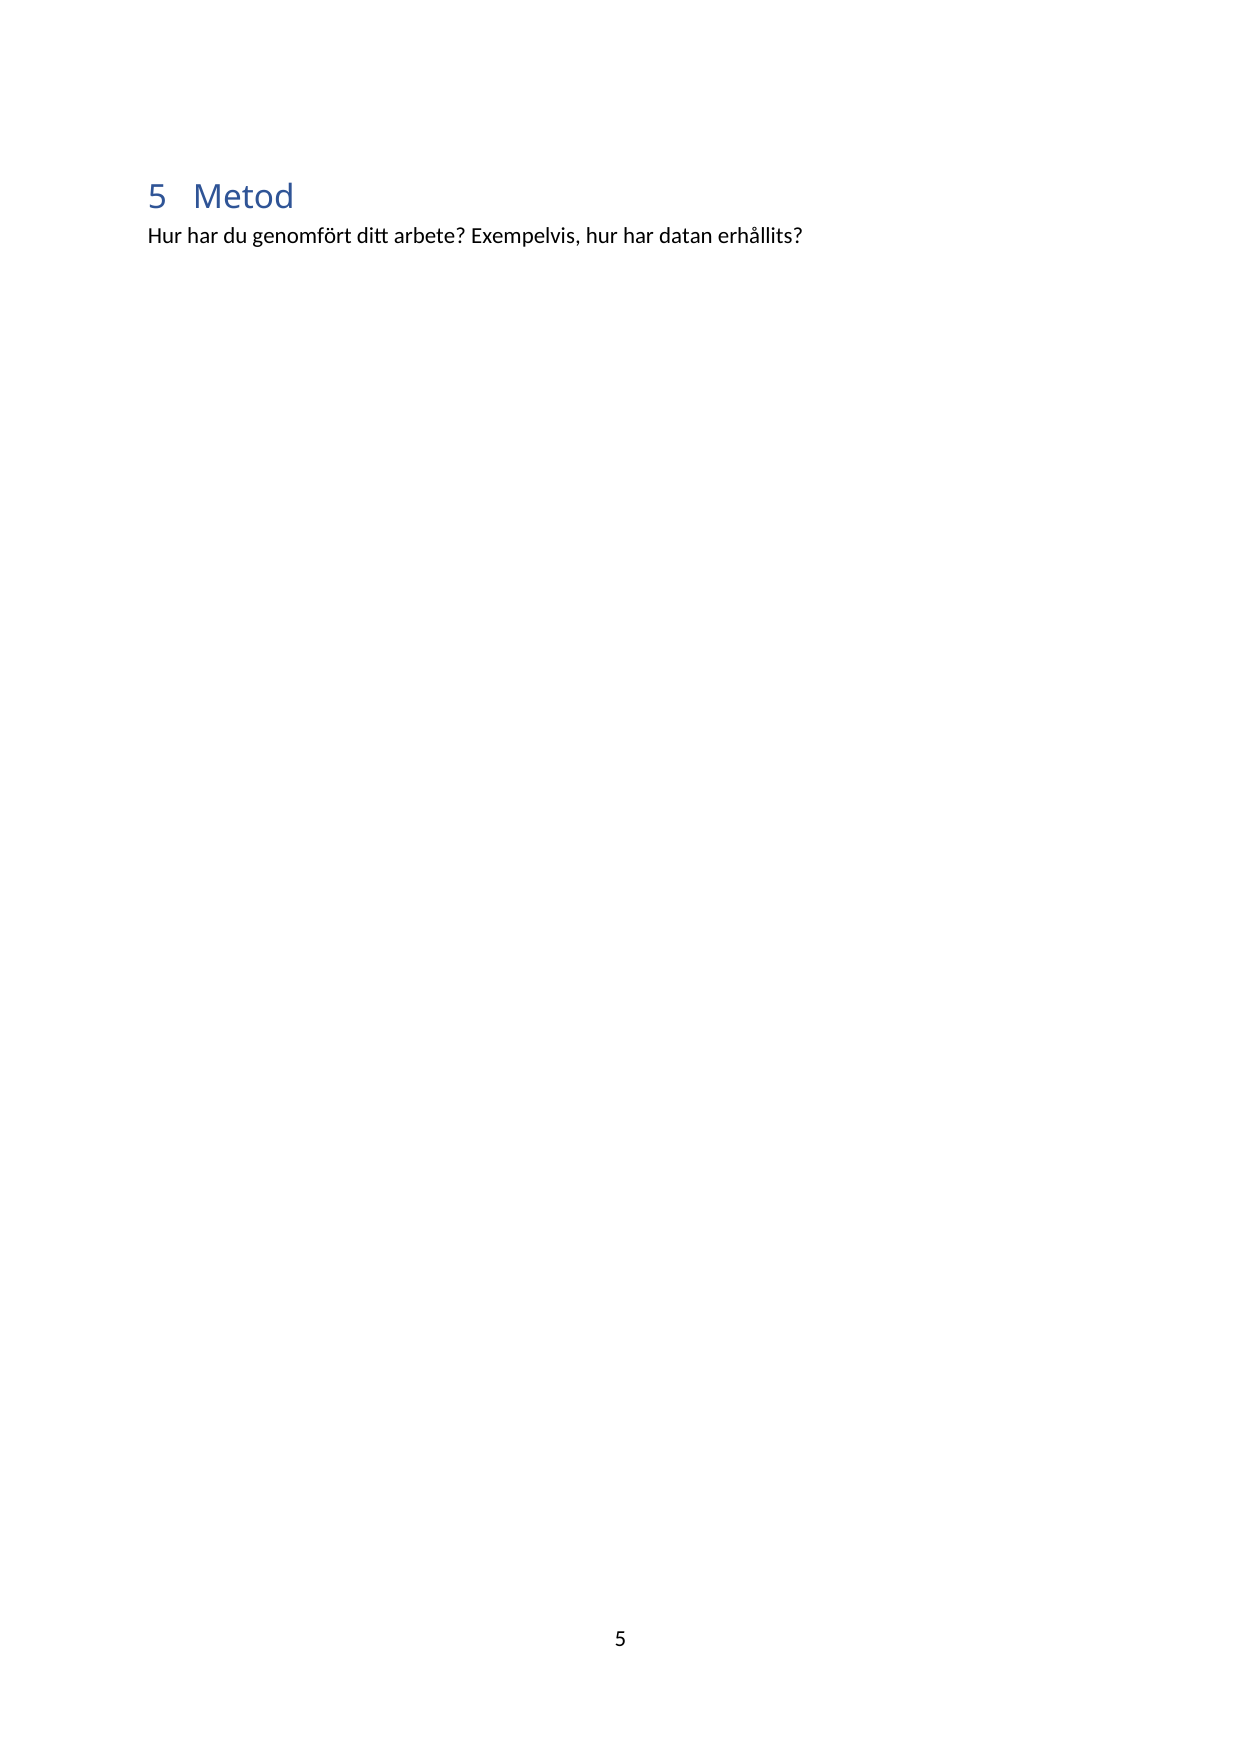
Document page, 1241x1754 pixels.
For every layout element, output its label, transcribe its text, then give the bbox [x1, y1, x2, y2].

subtitle Metod [148, 173, 1093, 218]
text Hur har du genomfört ditt arbete? Exempelvis, hur har datan erhållits? [148, 222, 1093, 249]
